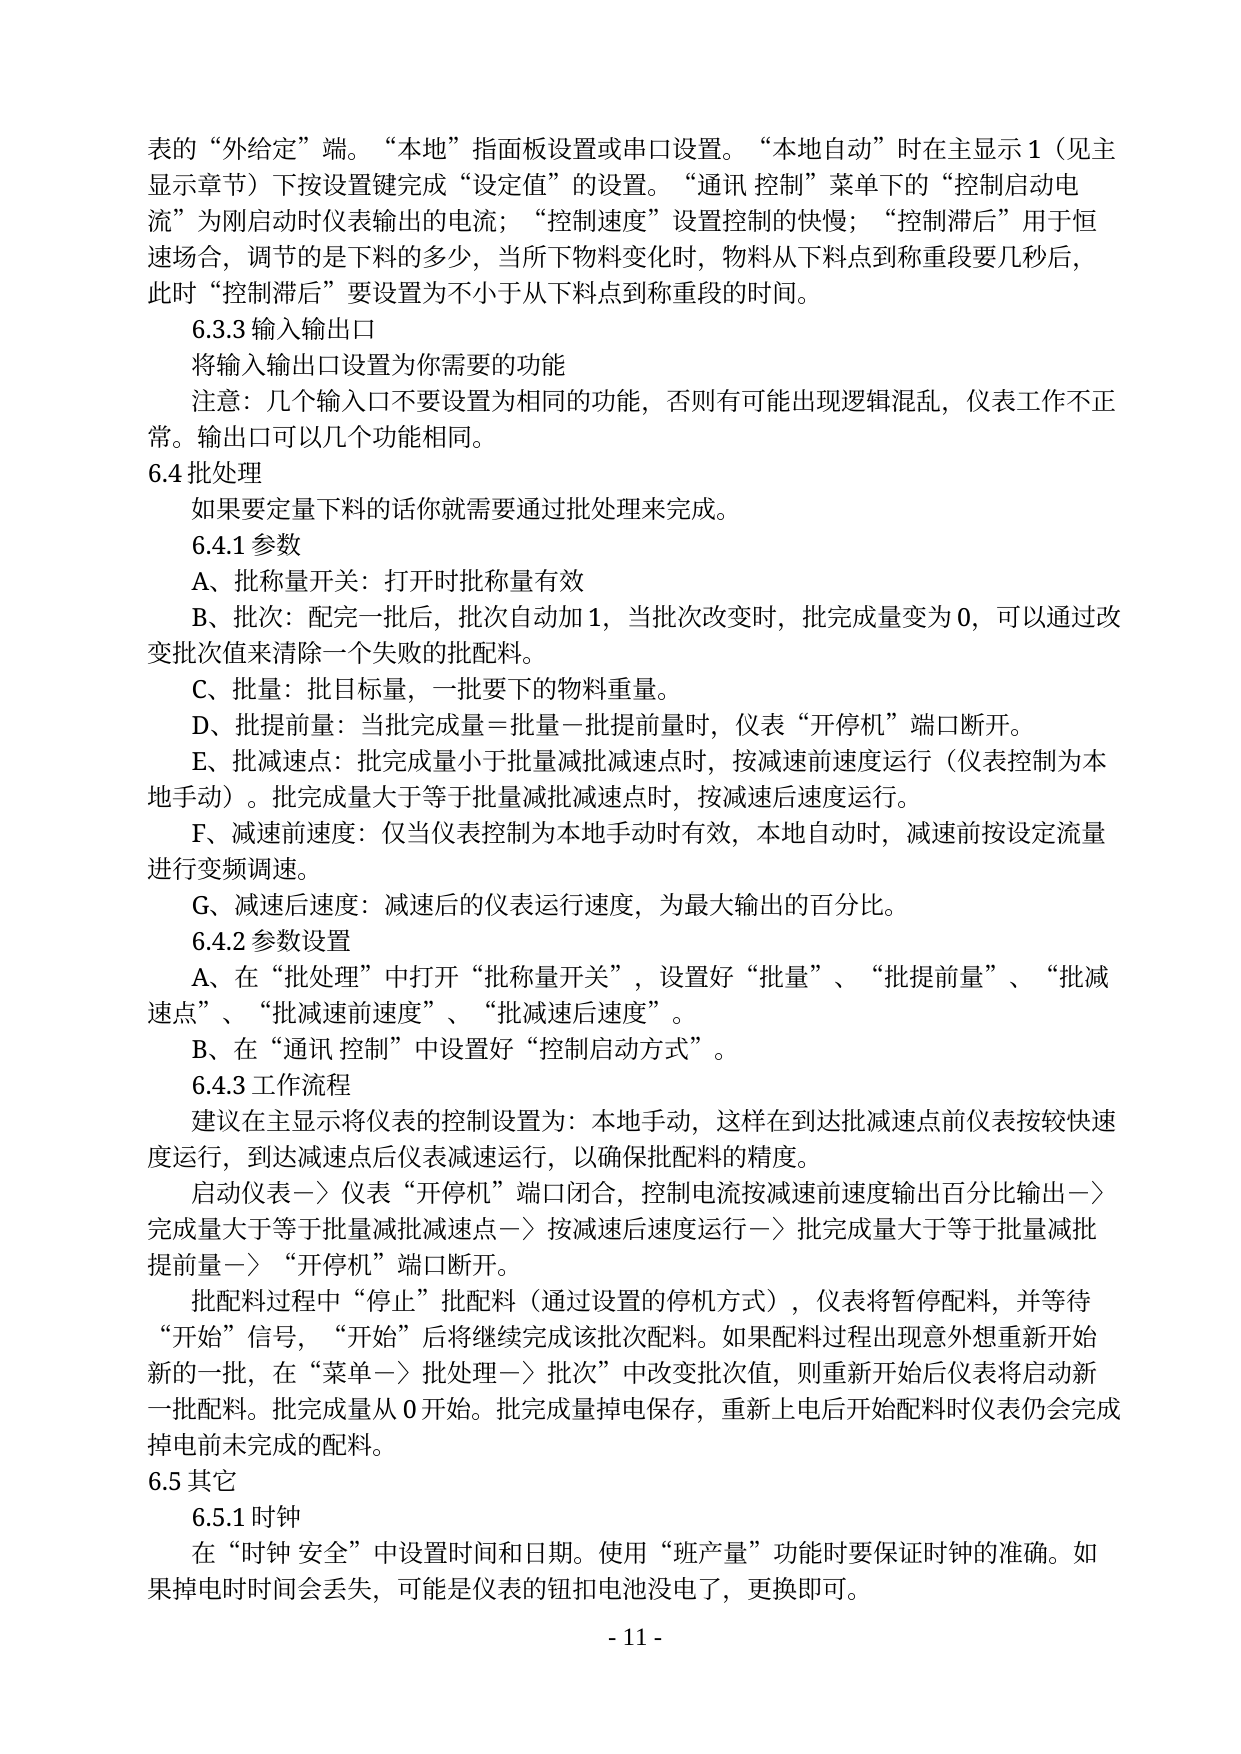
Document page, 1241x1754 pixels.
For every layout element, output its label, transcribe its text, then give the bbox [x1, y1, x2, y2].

text 6.4.3工作流程 [148, 1066, 1122, 1102]
text 6.5其它 [148, 1461, 1122, 1497]
text F、减速前速度：仅当仪表控制为本地手动时有效，本地自动时，减速前按设定流量进行变频调速。 [148, 814, 1122, 886]
text 建议在主显示将仪表的控制设置为：本地手动，这样在到达批减速点前仪表按较快速度运行，到达减速点后仪表减速运行，以确保批配料的精度。 [148, 1102, 1122, 1174]
text 在“时钟 安全”中设置时间和日期。使用“班产量”功能时要保证时钟的准确。如果掉电时时间会丢失，可能是仪表的钮扣电池没电了，更换即可。 [148, 1533, 1122, 1605]
text 6.3.3输入输出口 [191, 310, 1122, 346]
text 将输入输出口设置为你需要的功能 [191, 346, 1122, 382]
text B、在“通讯 控制”中设置好“控制启动方式”。 [148, 1030, 1122, 1066]
text 如果要定量下料的话你就需要通过批处理来完成。 [148, 489, 1122, 526]
text G、减速后速度：减速后的仪表运行速度，为最大输出的百分比。 [148, 886, 1122, 922]
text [148, 130, 1122, 310]
text 批配料过程中“停止”批配料（通过设置的停机方式），仪表将暂停配料，并等待“开始”信号，“开始”后将继续完成该批次配料。如果配料过程出现意外想重新开始新的一批，在“菜单－〉批处理－〉批次”中改变批次值，则重新开始后仪表将启动新一批配料。批完成量从0开始。批完成量掉电保存，重新上电后开始配料时仪表仍会完成掉电前未完成的配料。 [148, 1281, 1122, 1461]
text 6.4.1参数 [148, 526, 1122, 562]
text B、批次：配完一批后，批次自动加1，当批次改变时，批完成量变为0，可以通过改变批次值来清除一个失败的批配料。 [148, 598, 1122, 669]
text 启动仪表－〉仪表“开停机”端口闭合，控制电流按减速前速度输出百分比输出－〉完成量大于等于批量减批减速点－〉按减速后速度运行－〉批完成量大于等于批量减批提前量－〉“开停机”端口断开。 [148, 1174, 1122, 1281]
text D、批提前量：当批完成量＝批量－批提前量时，仪表“开停机”端口断开。 [148, 706, 1122, 742]
text A、批称量开关：打开时批称量有效 [148, 562, 1122, 598]
text 6.4.2参数设置 [148, 922, 1122, 958]
text 6.4批处理 [148, 453, 1122, 489]
text C、批量：批目标量，一批要下的物料重量。 [148, 669, 1122, 706]
text 注意：几个输入口不要设置为相同的功能，否则有可能出现逻辑混乱，仪表工作不正常。输出口可以几个功能相同。 [148, 382, 1122, 453]
text 6.5.1时钟 [191, 1497, 1122, 1533]
text A、在“批处理”中打开“批称量开关”，设置好“批量”、“批提前量”、“批减速点”、“批减速前速度”、“批减速后速度”。 [148, 958, 1122, 1030]
text E、批减速点：批完成量小于批量减批减速点时，按减速前速度运行（仪表控制为本地手动）。批完成量大于等于批量减批减速点时，按减速后速度运行。 [148, 742, 1122, 814]
